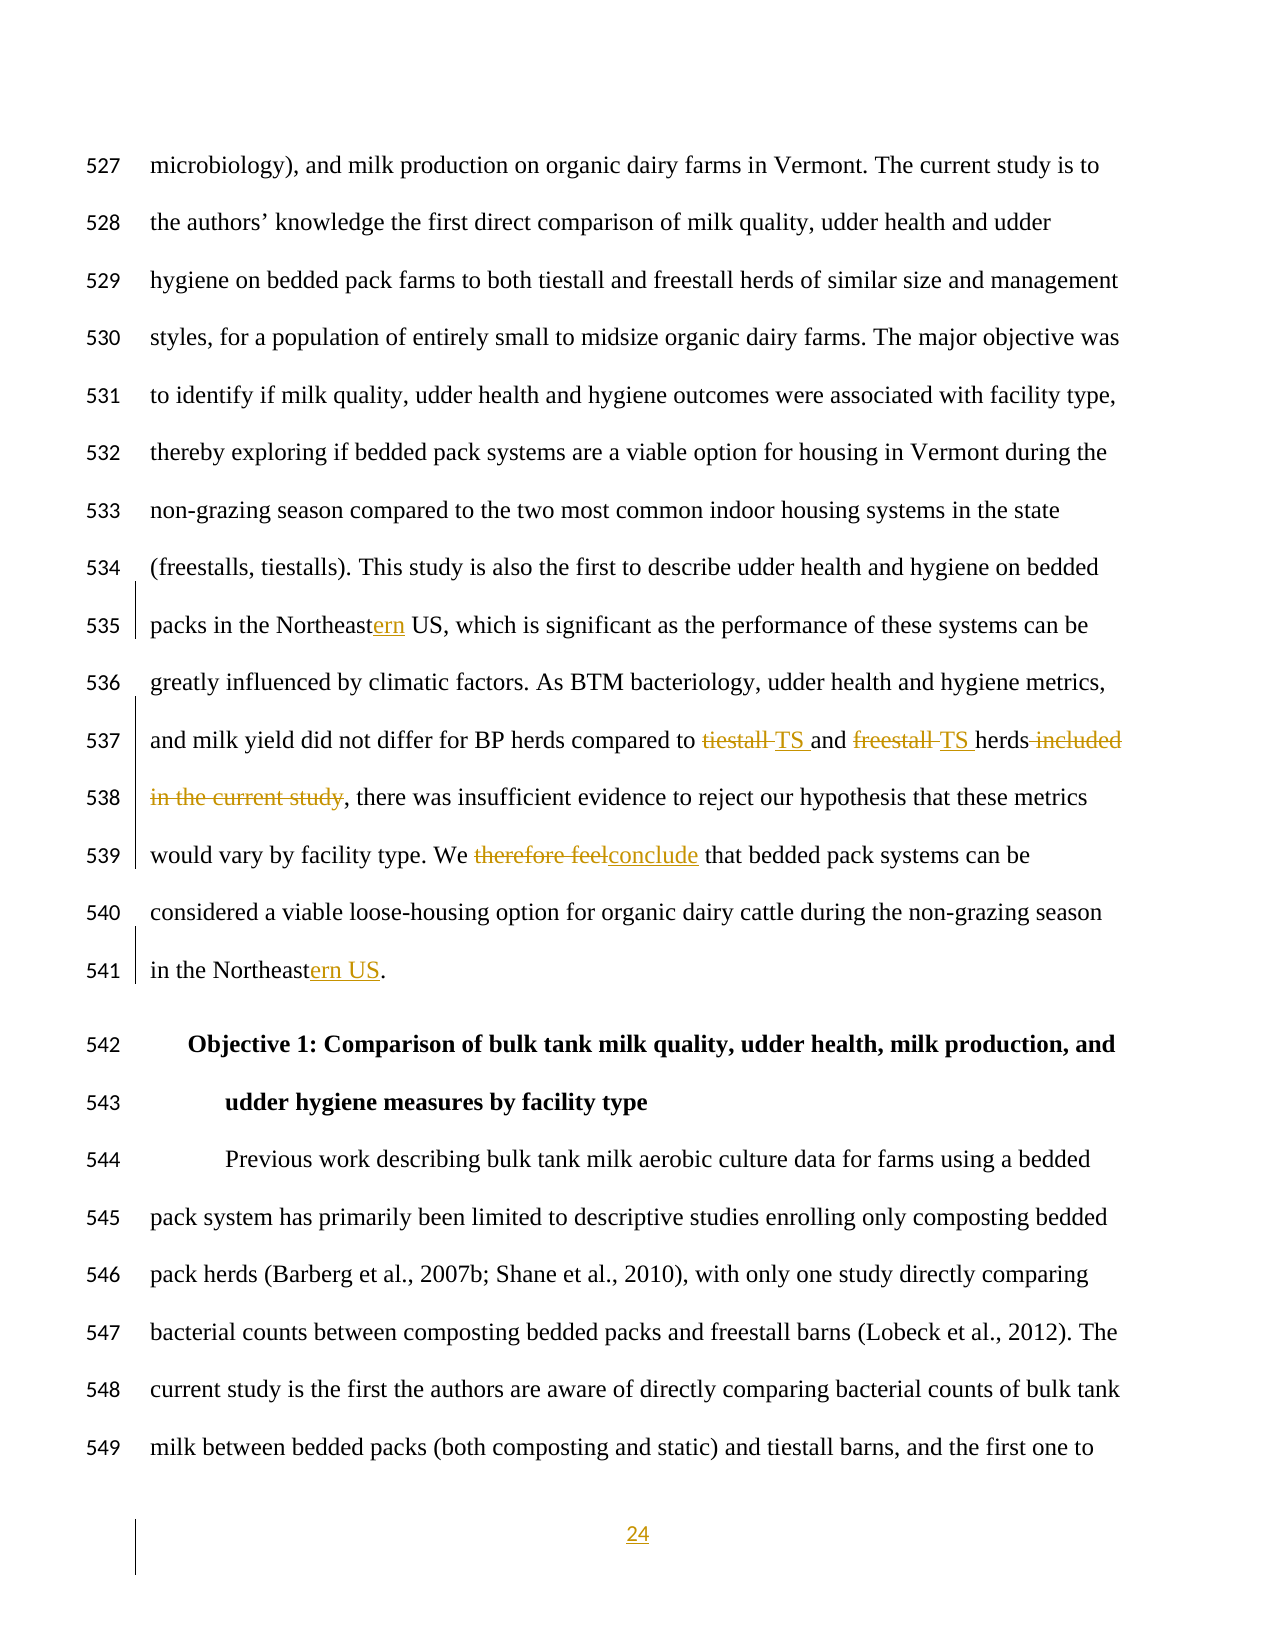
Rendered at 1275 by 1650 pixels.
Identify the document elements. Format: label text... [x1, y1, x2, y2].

list Objective 1: Comparison of bulk tank milk quality, udder health, milk production, and udder hygiene measures by facility type [187, 1029, 1125, 1115]
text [150, 150, 1125, 984]
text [150, 1144, 1125, 1460]
